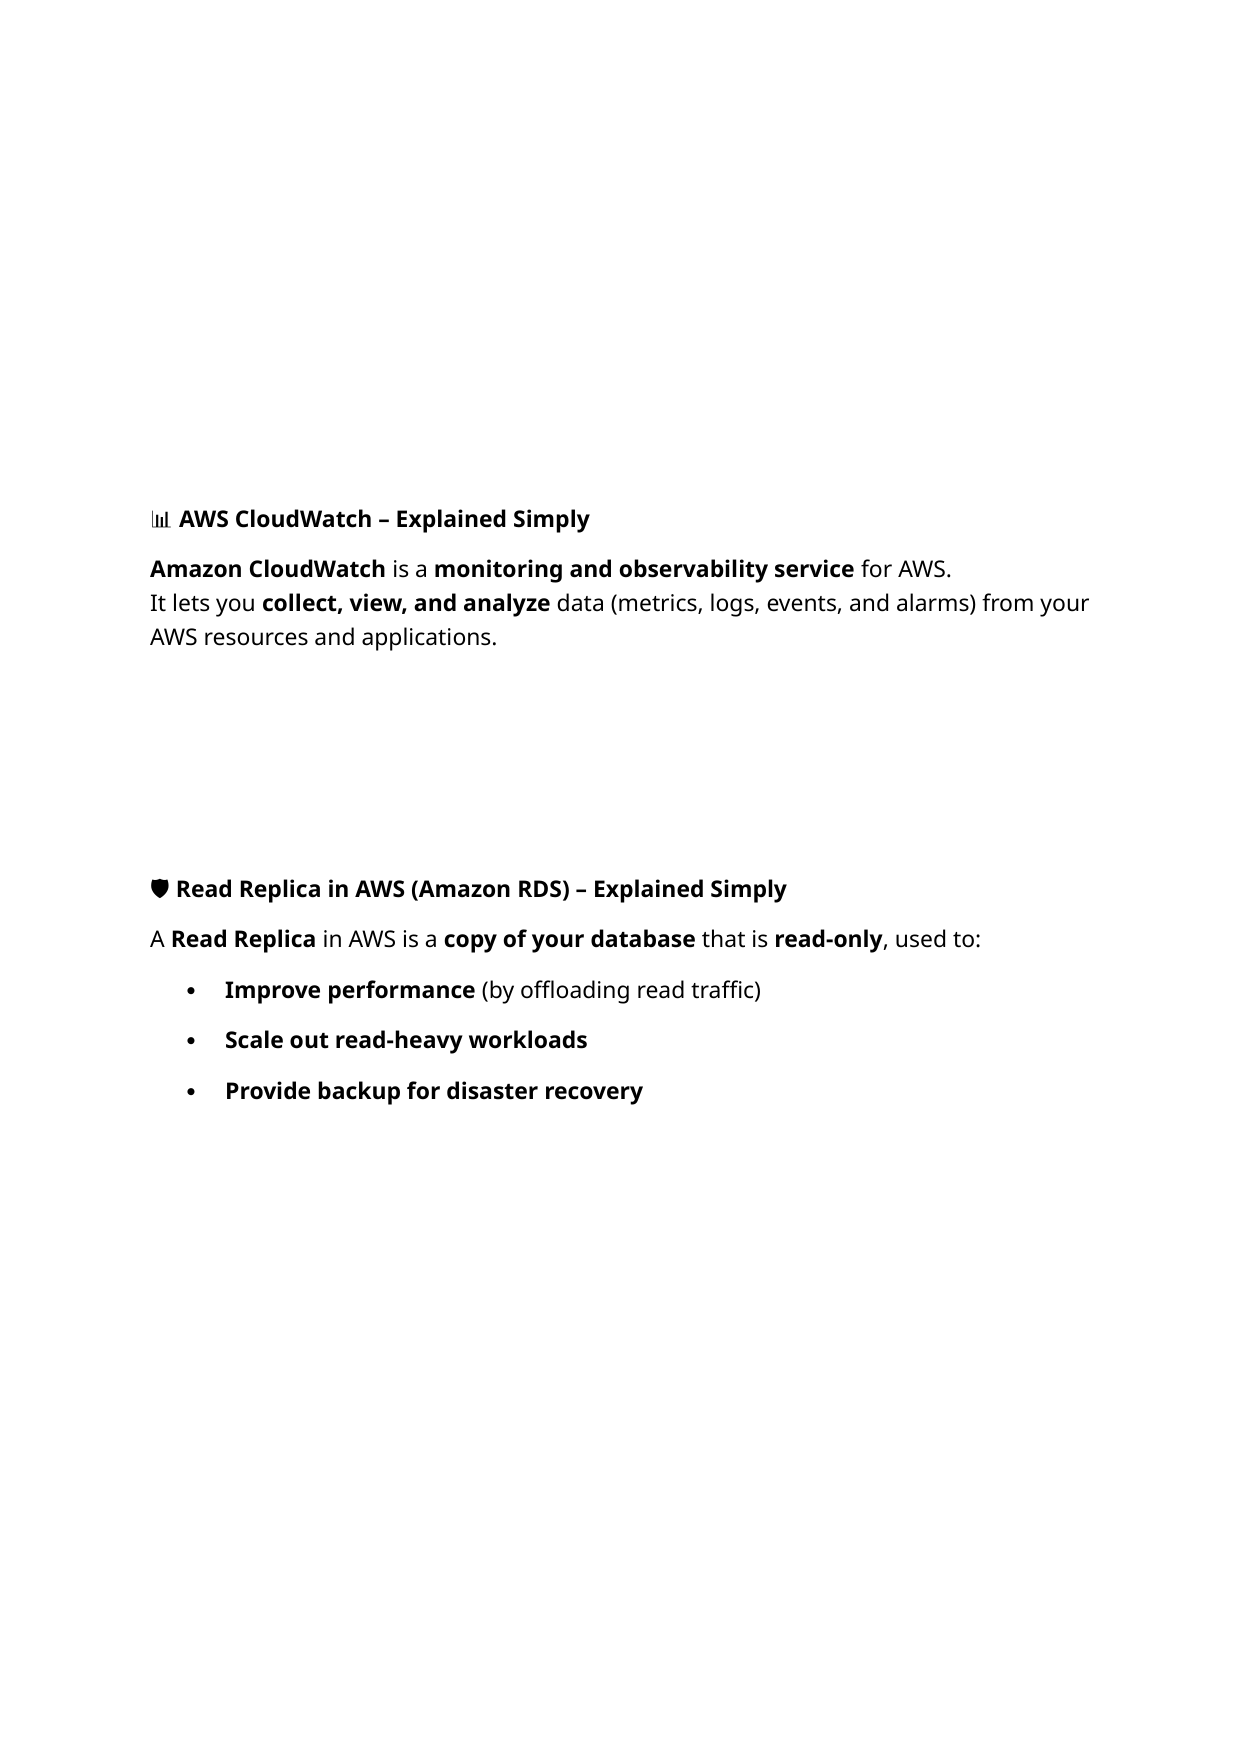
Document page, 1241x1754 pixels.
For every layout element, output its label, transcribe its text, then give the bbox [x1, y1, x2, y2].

list Provide backup for disaster recovery [187, 1074, 1090, 1106]
list Scale out read-heavy workloads [187, 1024, 1090, 1055]
text 📊 AWS CloudWatch – Explained Simply [150, 503, 1090, 534]
text 🛡️ Read Replica in AWS (Amazon RDS) – Explained Simply [150, 873, 1090, 904]
text A Read Replica in AWS is a copy of your database that is read-only, used to: [150, 923, 1090, 954]
list Improve performance (by offloading read traffic) [187, 974, 1090, 1005]
text Amazon CloudWatch is a monitoring and observability service for AWS. It lets you collect, view, and analyze data (metrics, logs, events, and alarms) from your AWS resources and applications. [150, 553, 1090, 652]
